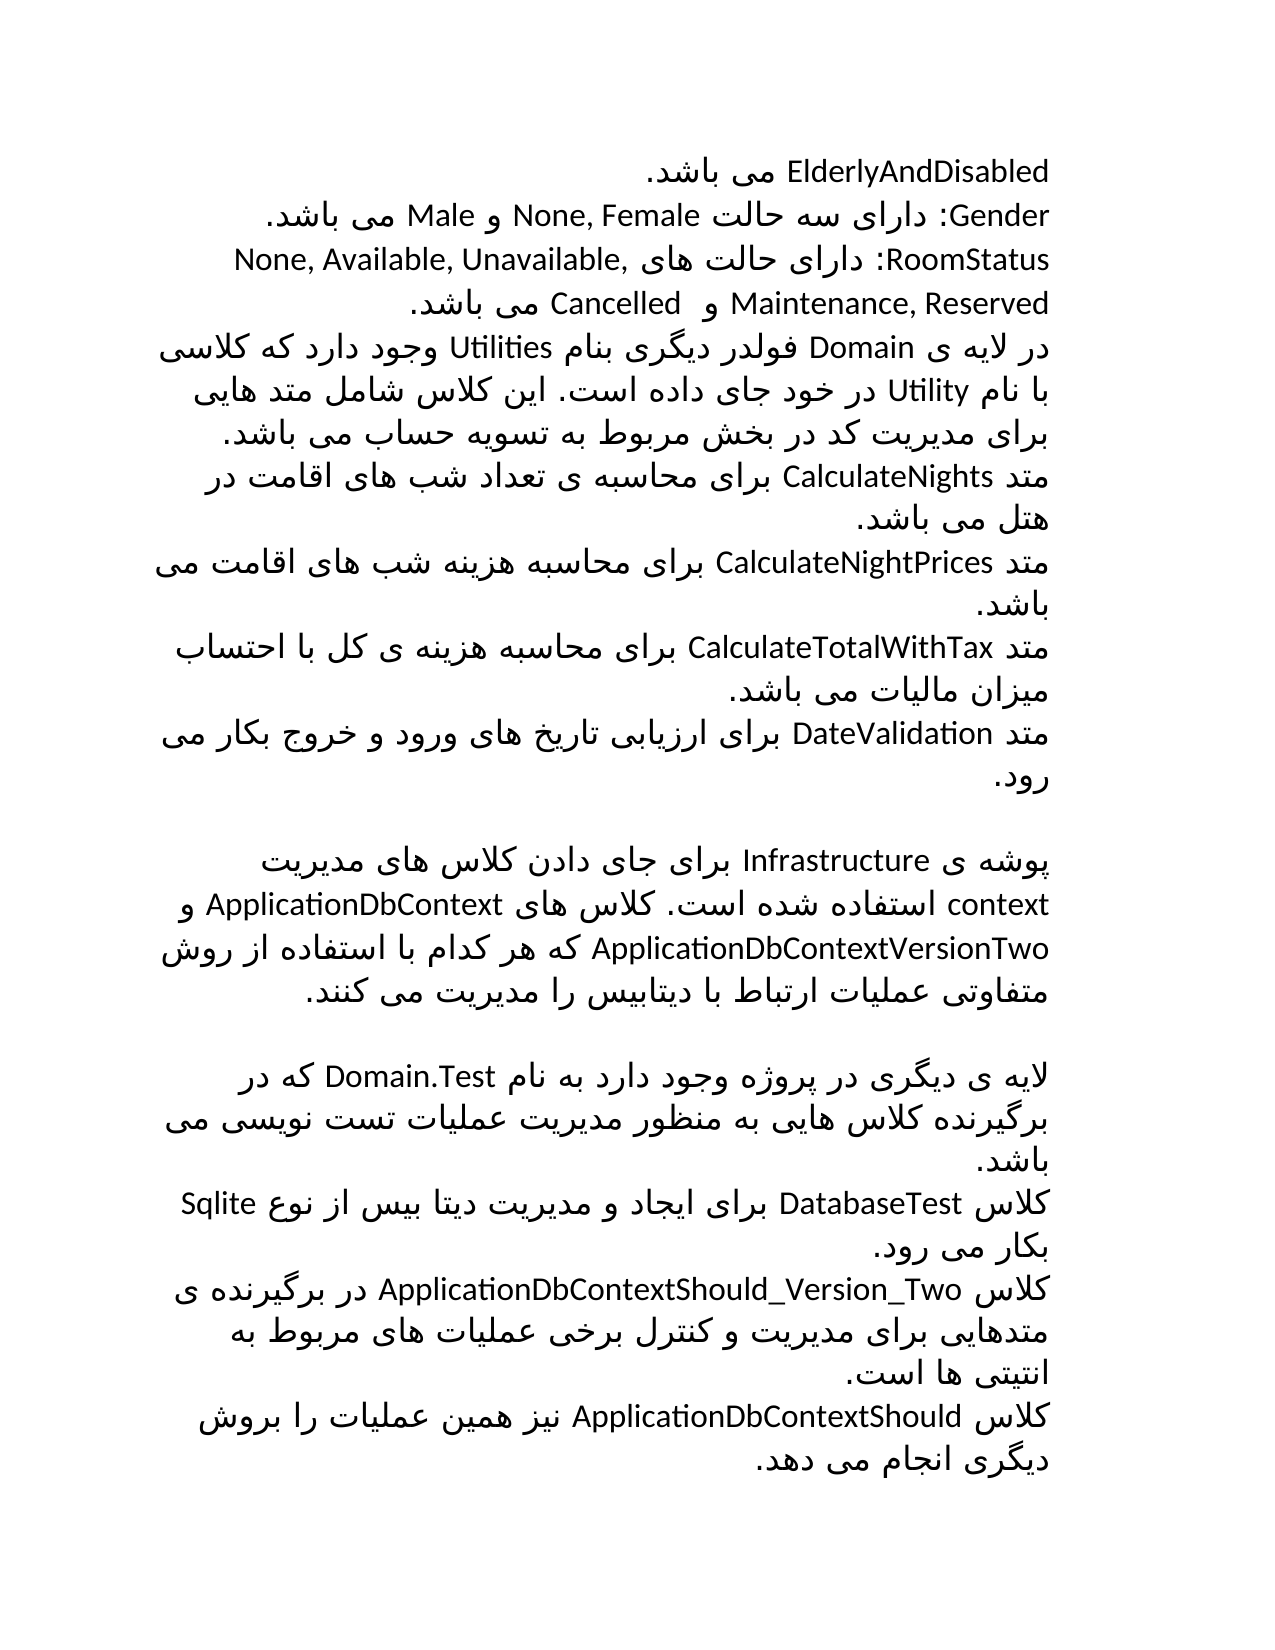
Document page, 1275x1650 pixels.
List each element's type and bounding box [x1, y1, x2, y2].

list [150, 150, 1087, 794]
list [150, 797, 1050, 1478]
